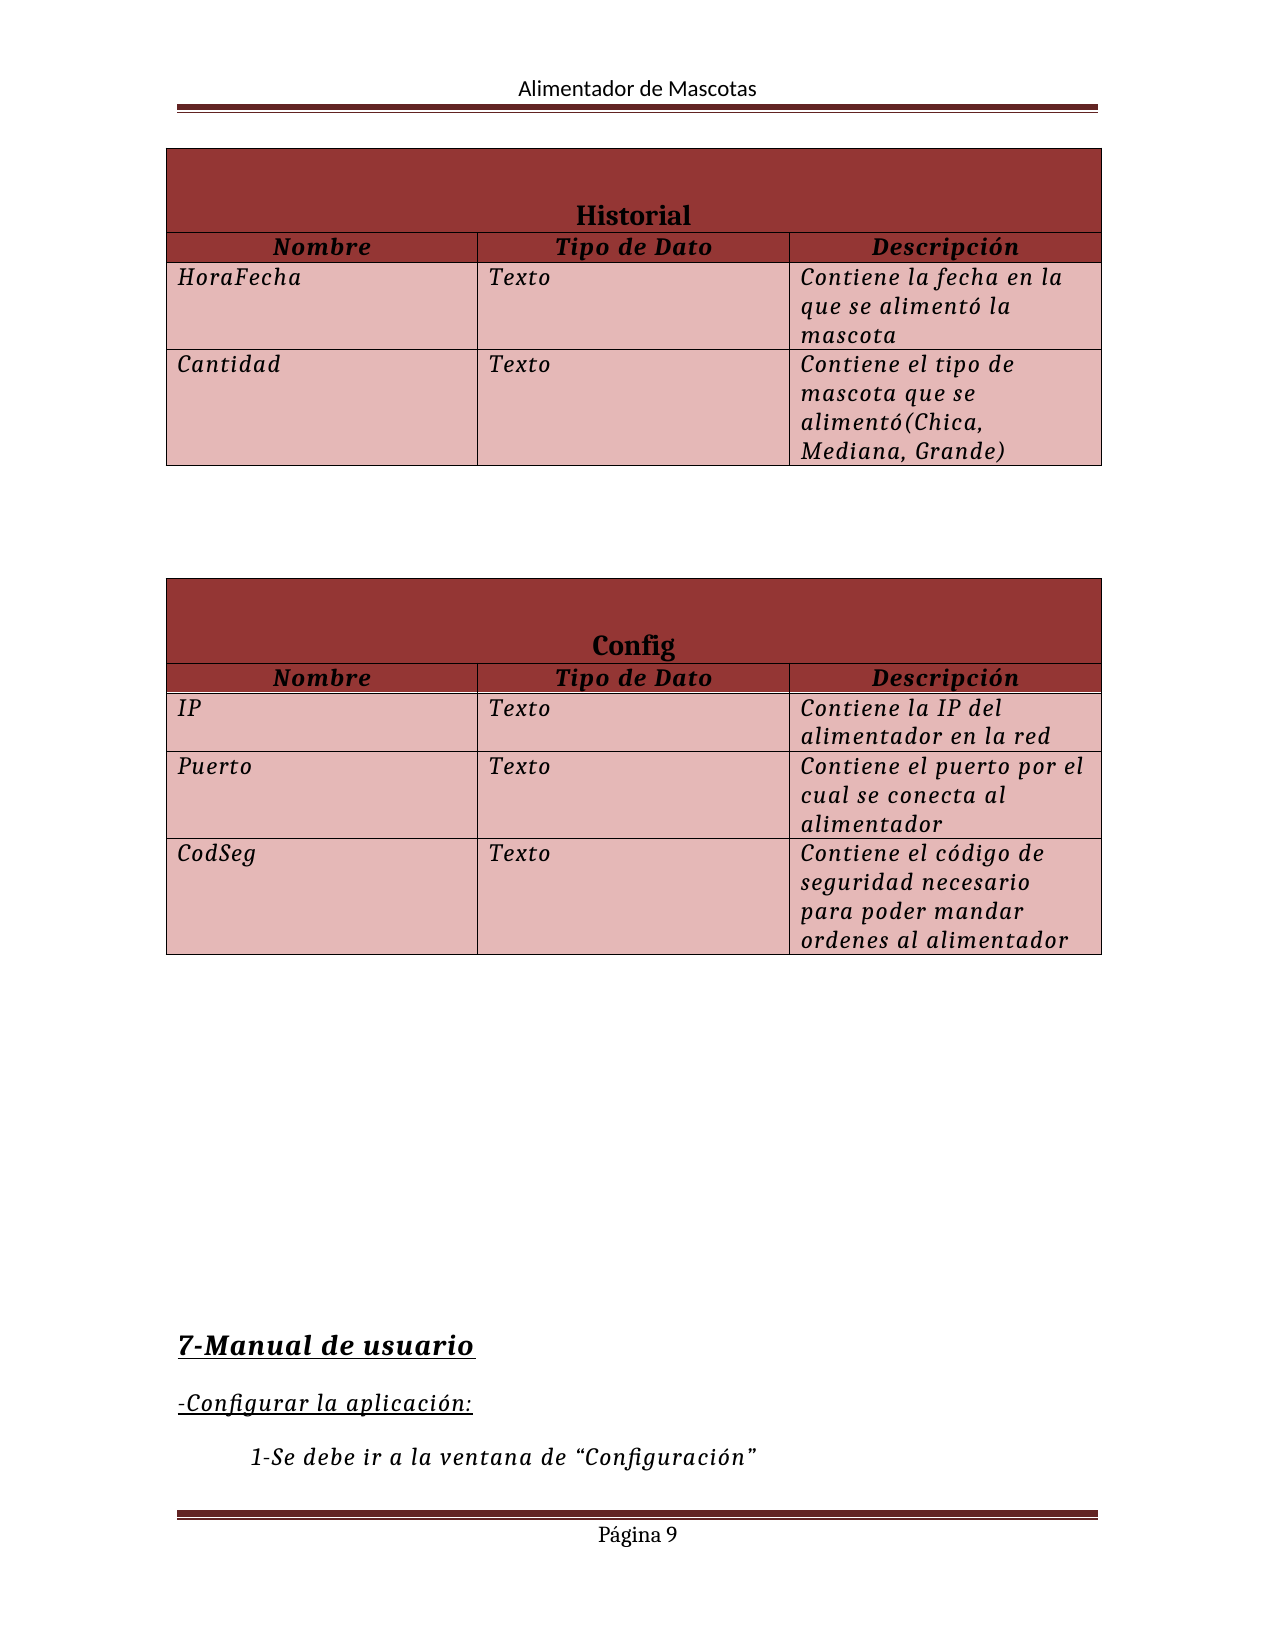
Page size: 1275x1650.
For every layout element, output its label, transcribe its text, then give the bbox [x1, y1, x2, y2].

table_cell Puerto [167, 752, 477, 838]
subtitle 1-Se debe ir a la ventana de “Configuración” [251, 1442, 1098, 1471]
table_header Config [167, 579, 1101, 663]
table_cell Texto [478, 752, 789, 838]
table_cell CodSeg [167, 839, 477, 954]
table_cell Nombre [167, 233, 477, 262]
table_cell Texto [478, 694, 789, 751]
table_cell Tipo de Dato [478, 664, 789, 692]
table_cell Descripción [790, 664, 1101, 692]
table_cell Contiene la fecha en la que se alimentó la mascota [790, 263, 1101, 349]
table_cell Tipo de Dato [478, 233, 789, 262]
table_header Historial [167, 149, 1101, 232]
table_cell IP [167, 694, 477, 751]
table_cell Texto [478, 839, 789, 954]
table_cell Descripción [790, 233, 1101, 262]
table_cell HoraFecha [167, 263, 477, 349]
table_cell Nombre [167, 664, 477, 692]
table_cell Cantidad [167, 350, 477, 465]
table_cell Contiene la IP del alimentador en la red [790, 694, 1101, 751]
table_cell Texto [478, 263, 789, 349]
table_cell Contiene el tipo de mascota que se alimentó(Chica, Mediana, Grande) [790, 350, 1101, 465]
table_cell Contiene el código de seguridad necesario para poder mandar ordenes al alimentador [790, 839, 1101, 954]
table_cell Texto [478, 350, 789, 465]
subtitle 7-Manual de usuario [177, 1329, 1098, 1363]
table_cell Contiene el puerto por el cual se conecta al alimentador [790, 752, 1101, 838]
subtitle -Configurar la aplicación: [177, 1389, 1098, 1417]
